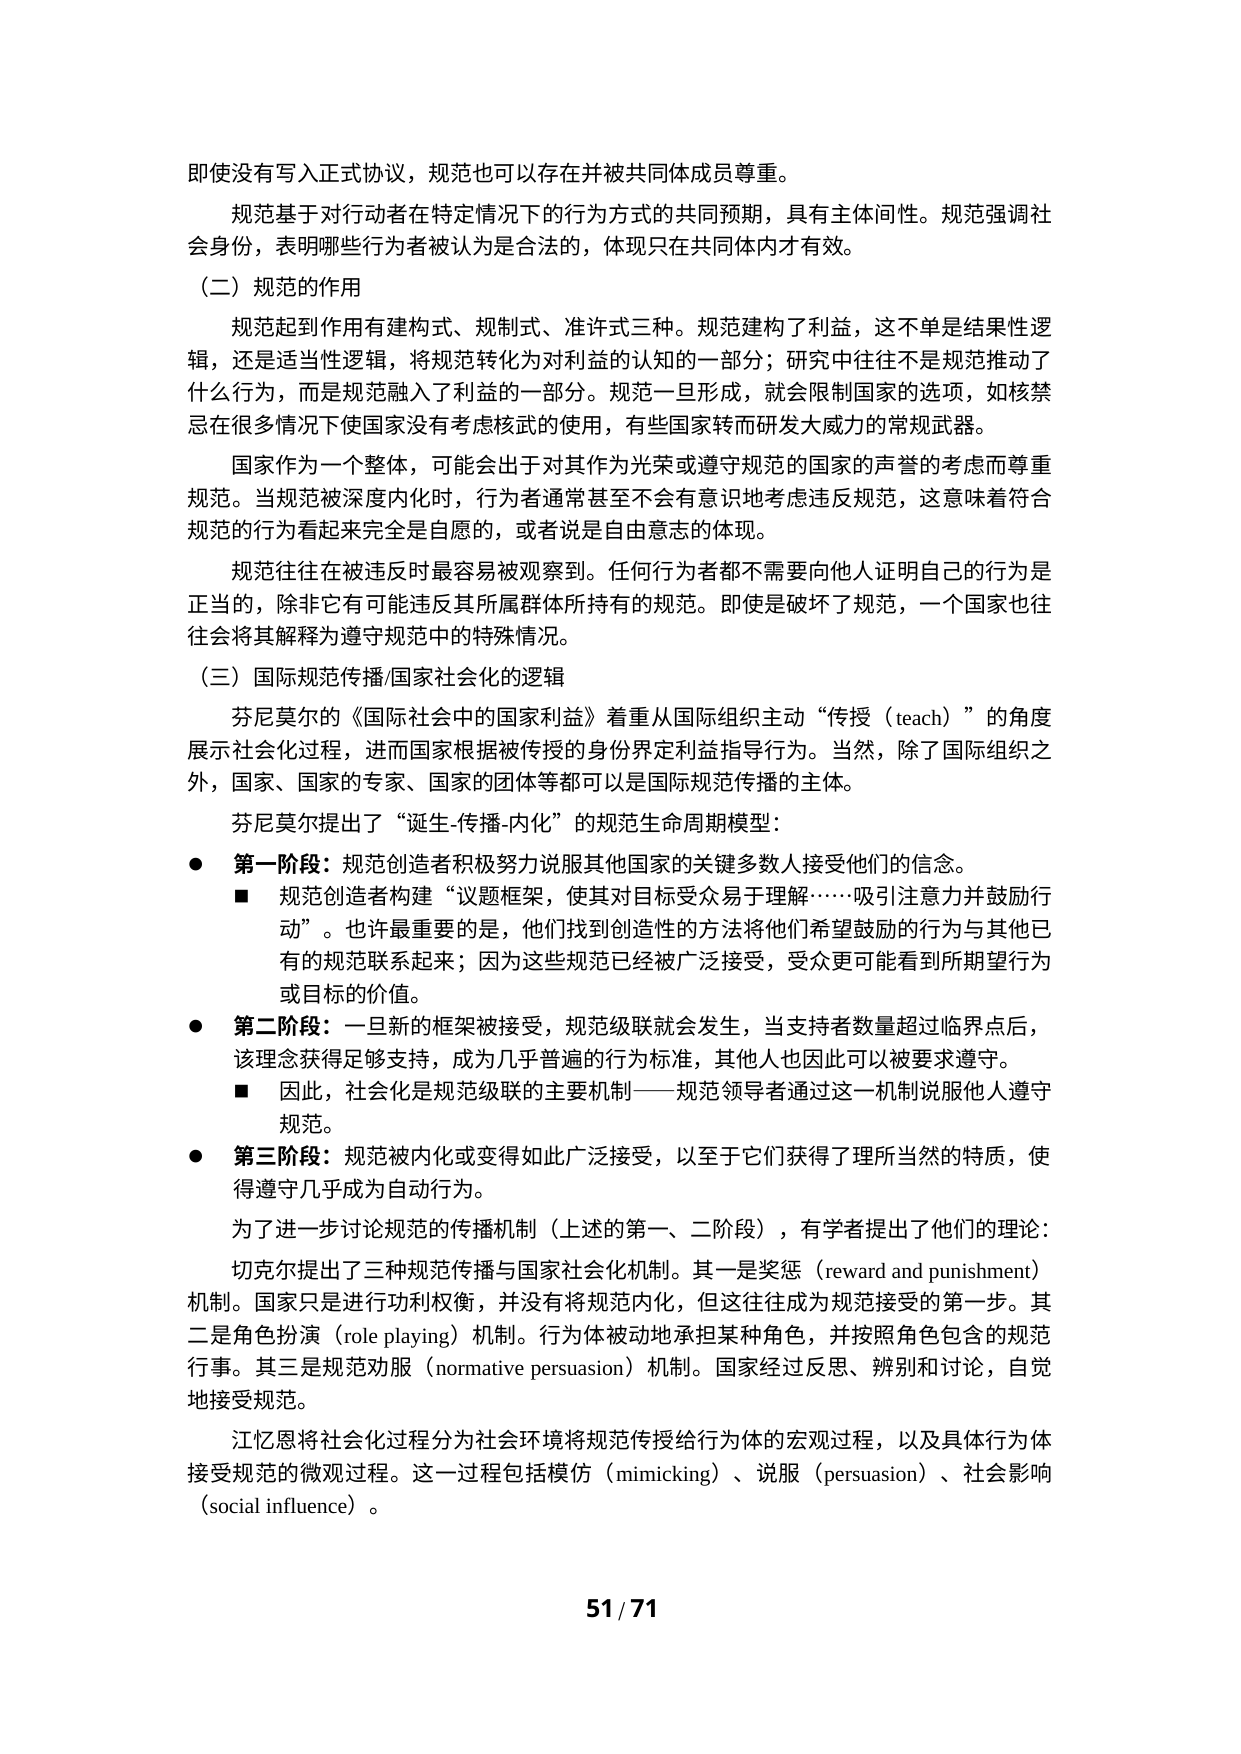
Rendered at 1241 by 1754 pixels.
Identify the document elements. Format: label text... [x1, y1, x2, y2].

list 因此，社会化是规范级联的主要机制——规范领导者通过这一机制说服他人遵守规范。 [233, 1074, 1053, 1139]
text 规范往往在被违反时最容易被观察到。任何行为者都不需要向他人证明自己的行为是正当的，除非它有可能违反其所属群体所持有的规范。即使是破坏了规范，一个国家也往往会将其解释为遵守规范中的特殊情况。 [187, 554, 1053, 651]
list 第一阶段：规范创造者积极努力说服其他国家的关键多数人接受他们的信念。 [187, 846, 1053, 879]
text （二）规范的作用 [187, 269, 1053, 302]
text 切克尔提出了三种规范传播与国家社会化机制。其一是奖惩（reward and punishment）机制。国家只是进行功利权衡，并没有将规范内化，但这往往成为规范接受的第一步。其二是角色扮演（role playing）机制。行为体被动地承担某种角色，并按照角色包含的规范行事。其三是规范劝服（normative persuasion）机制。国家经过反思、辨别和讨论，自觉地接受规范。 [187, 1252, 1053, 1415]
list 规范创造者构建“议题框架，使其对目标受众易于理解……吸引注意力并鼓励行动”。也许最重要的是，他们找到创造性的方法将他们希望鼓励的行为与其他已有的规范联系起来；因为这些规范已经被广泛接受，受众更可能看到所期望行为或目标的价值。 [233, 879, 1053, 1009]
list 第三阶段：规范被内化或变得如此广泛接受，以至于它们获得了理所当然的特质，使得遵守几乎成为自动行为。 [187, 1139, 1053, 1204]
text （三）国际规范传播/国家社会化的逻辑 [187, 659, 1053, 692]
text 为了进一步讨论规范的传播机制（上述的第一、二阶段），有学者提出了他们的理论： [231, 1212, 1053, 1244]
text 规范是针对具有共同身份的行为者的行为标准，以权利和义务的形式定义。它们基于共同体对在某些特定条件下行为者适当行为的信念而产生。规范可以被编纂成国际法，但即使没有写入正式协议，规范也可以存在并被共同体成员尊重。 [187, 156, 1053, 188]
text 芬尼莫尔提出了“诞生-传播-内化”的规范生命周期模型： [187, 806, 1053, 838]
text 国家作为一个整体，可能会出于对其作为光荣或遵守规范的国家的声誉的考虑而尊重规范。当规范被深度内化时，行为者通常甚至不会有意识地考虑违反规范，这意味着符合规范的行为看起来完全是自愿的，或者说是自由意志的体现。 [187, 448, 1053, 546]
text 芬尼莫尔的《国际社会中的国家利益》着重从国际组织主动“传授（teach）”的角度展示社会化过程，进而国家根据被传授的身份界定利益指导行为。当然，除了国际组织之外，国家、国家的专家、国家的团体等都可以是国际规范传播的主体。 [187, 700, 1053, 797]
list 第二阶段：一旦新的框架被接受，规范级联就会发生，当支持者数量超过临界点后，该理念获得足够支持，成为几乎普遍的行为标准，其他人也因此可以被要求遵守。 [187, 1009, 1053, 1074]
text 规范起到作用有建构式、规制式、准许式三种。规范建构了利益，这不单是结果性逻辑，还是适当性逻辑，将规范转化为对利益的认知的一部分；研究中往往不是规范推动了什么行为，而是规范融入了利益的一部分。规范一旦形成，就会限制国家的选项，如核禁忌在很多情况下使国家没有考虑核武的使用，有些国家转而研发大威力的常规武器。 [187, 310, 1053, 440]
text 规范基于对行动者在特定情况下的行为方式的共同预期，具有主体间性。规范强调社会身份，表明哪些行为者被认为是合法的，体现只在共同体内才有效。 [187, 196, 1053, 261]
text 江忆恩将社会化过程分为社会环境将规范传授给行为体的宏观过程，以及具体行为体接受规范的微观过程。这一过程包括模仿（mimicking）、说服（persuasion）、社会影响（social influence）。 [187, 1423, 1053, 1521]
